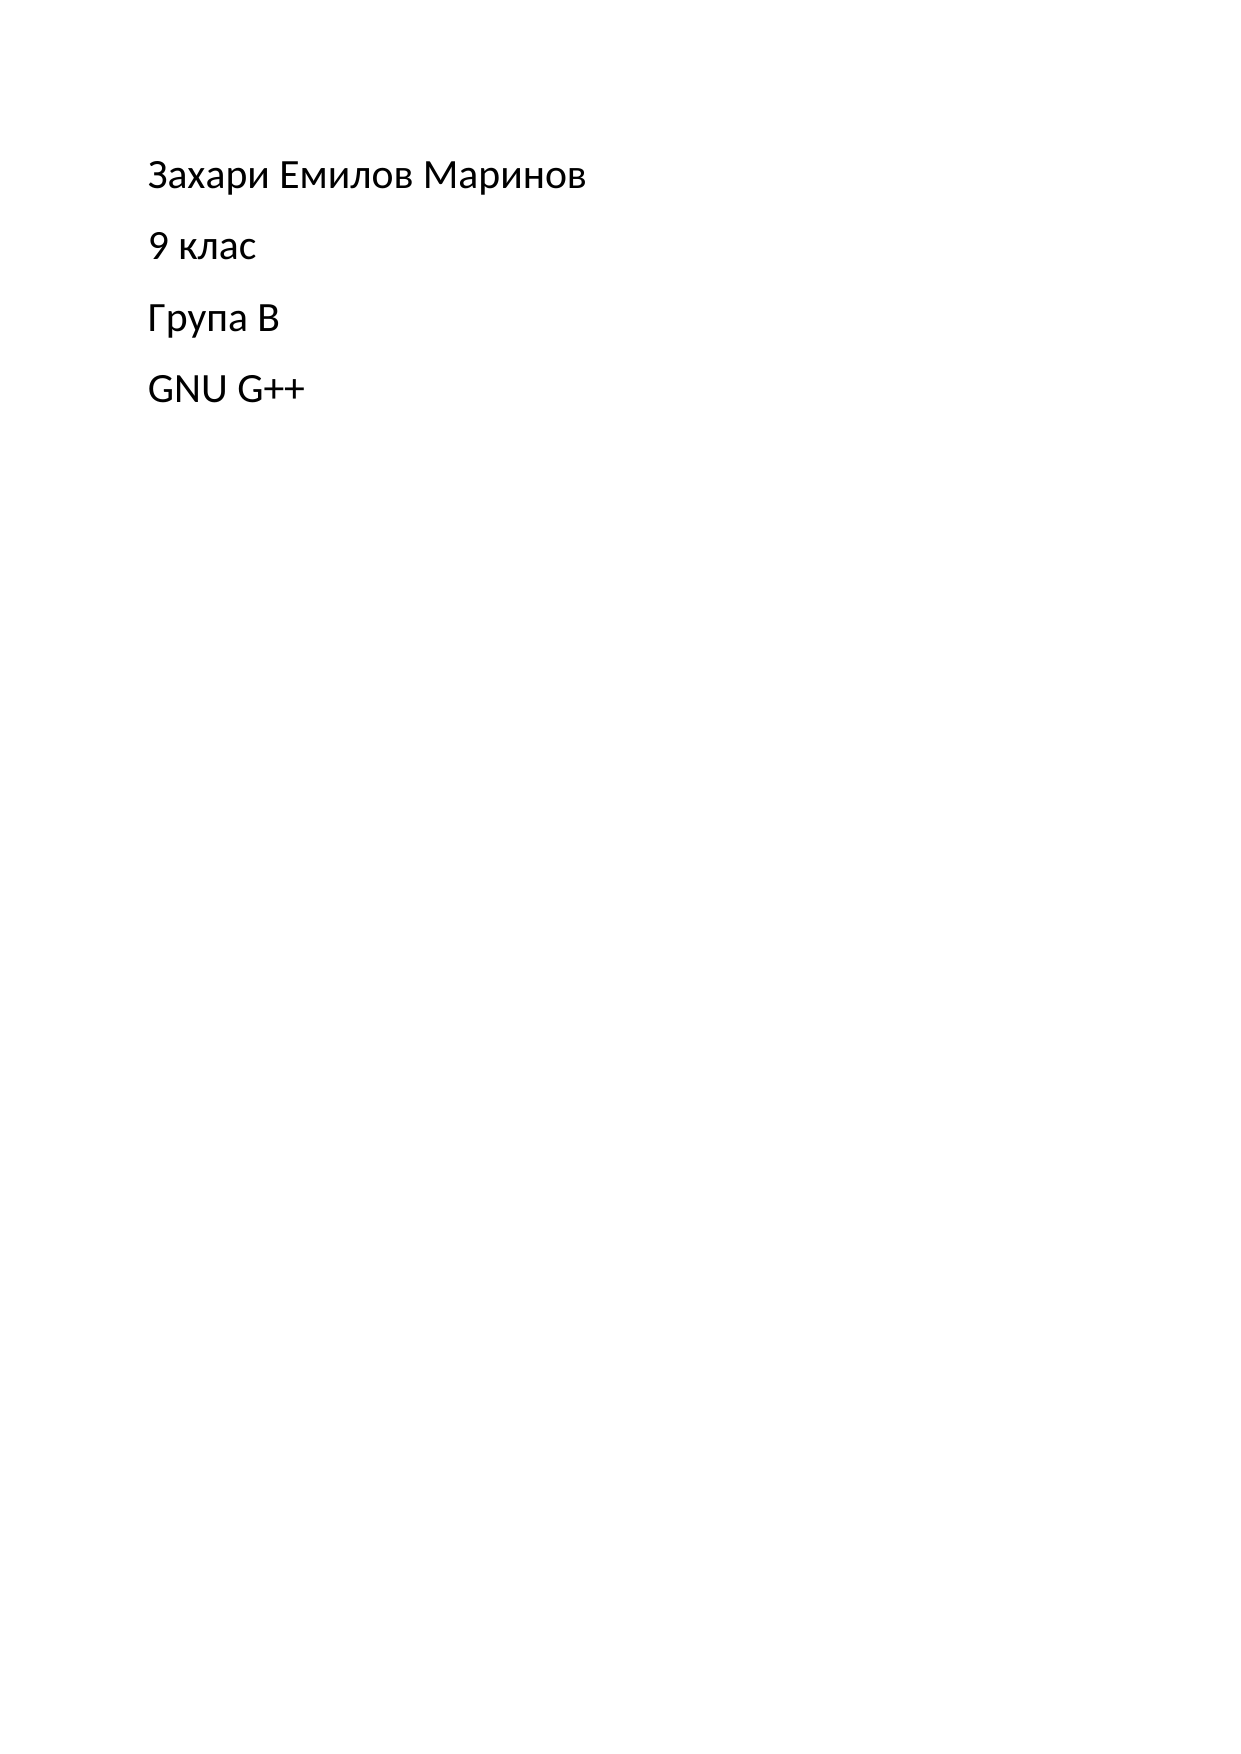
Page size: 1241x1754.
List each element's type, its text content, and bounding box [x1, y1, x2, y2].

text GNU G++ [148, 362, 1093, 413]
text Захари Емилов Маринов [148, 148, 1093, 198]
text 9 клас [148, 219, 1093, 270]
text Група В [148, 291, 1093, 342]
